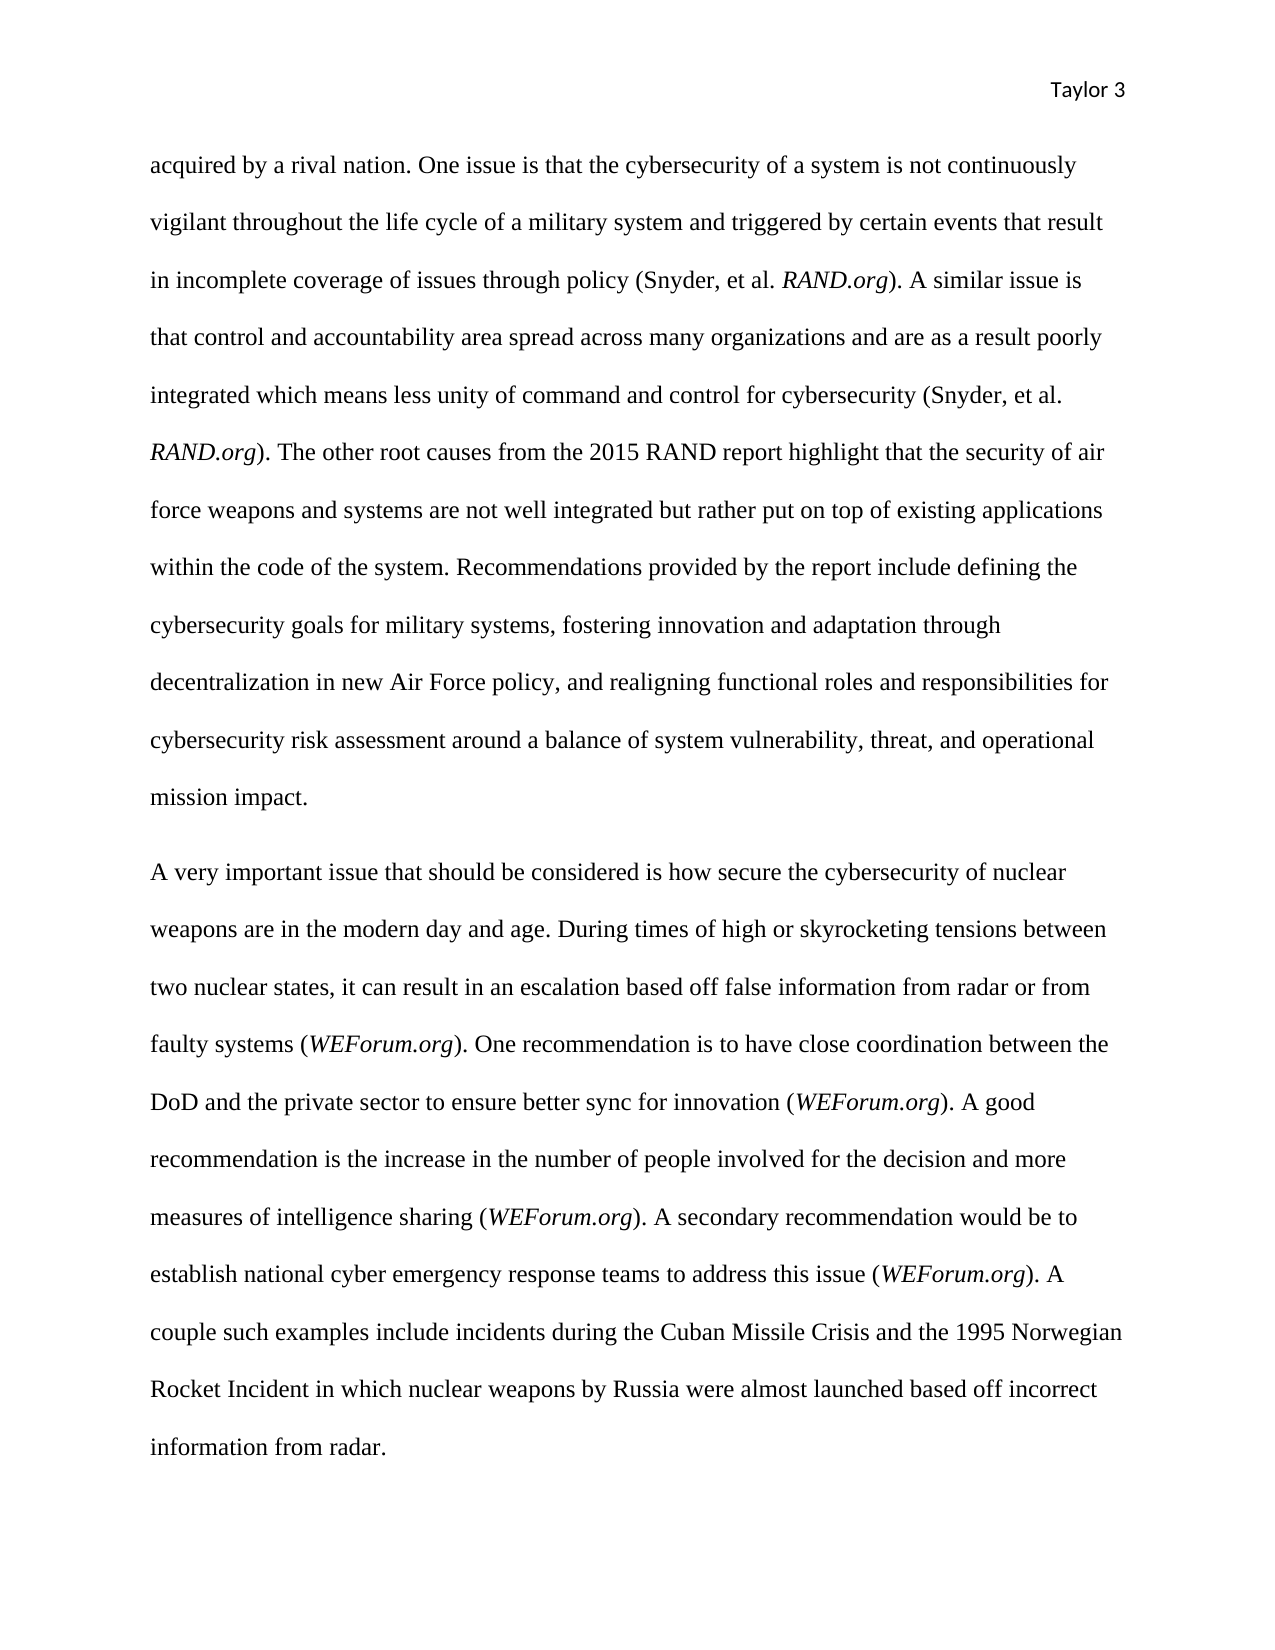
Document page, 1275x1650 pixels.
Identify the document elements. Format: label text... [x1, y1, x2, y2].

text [150, 150, 1125, 811]
text A very important issue that should be considered is how secure the cybersecurity of nuclear weapons are in the modern day and age. During times of high or skyrocketing tensions between two nuclear states, it can result in an escalation based off false information from radar or from faulty systems (WEForum.org). One recommendation is to have close coordination between the DoD and the private sector to ensure better sync for innovation (WEForum.org). A good recommendation is the increase in the number of people involved for the decision and more measures of intelligence sharing (WEForum.org). A secondary recommendation would be to establish national cyber emergency response teams to address this issue (WEForum.org). A couple such examples include incidents during the Cuban Missile Crisis and the 1995 Norwegian Rocket Incident in which nuclear weapons by Russia were almost launched based off incorrect information from radar. [150, 857, 1125, 1460]
